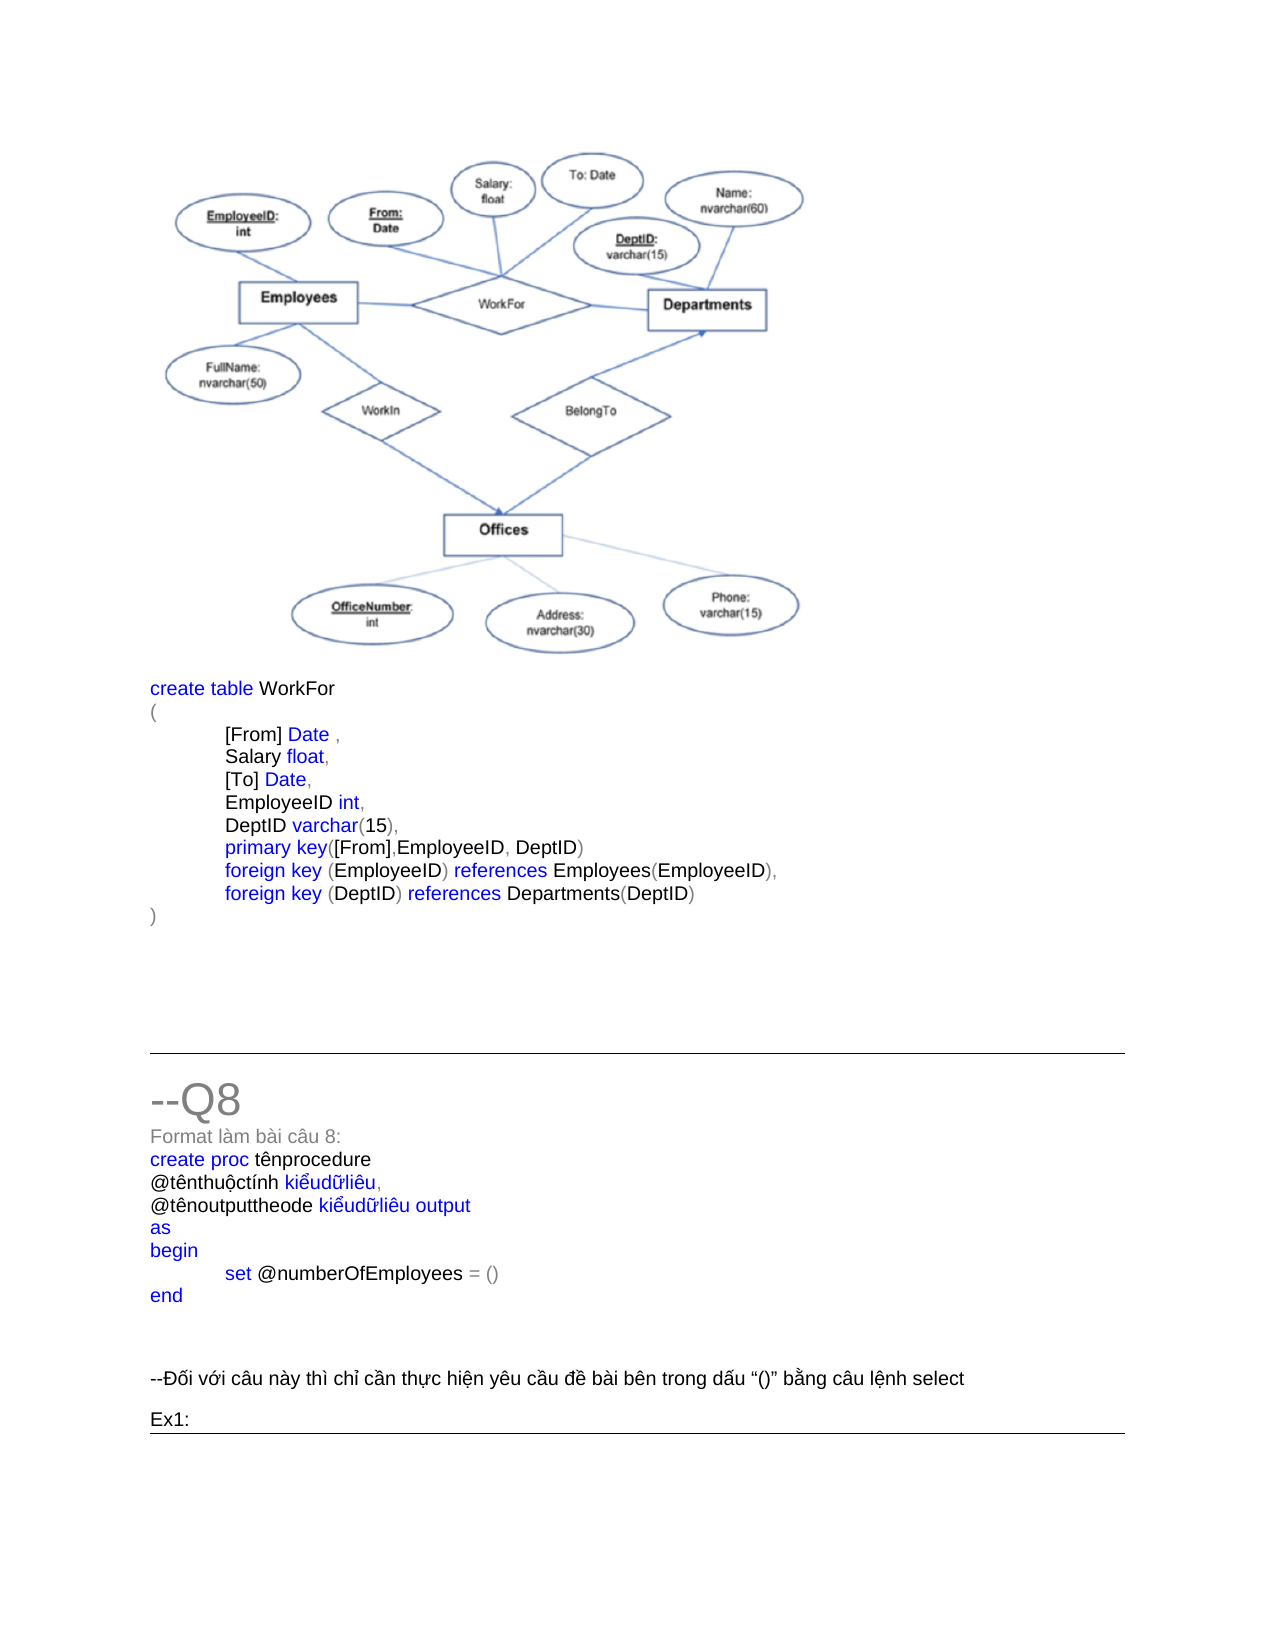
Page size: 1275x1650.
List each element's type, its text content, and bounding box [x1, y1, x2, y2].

text primary key([From],EmployeeID, DeptID) [150, 836, 1125, 859]
text foreign key (EmployeeID) references Employees(EmployeeID), [150, 859, 1125, 882]
text @tênthuộctính kiểudữliêu, [150, 1171, 1125, 1193]
text set @numberOfEmployees = () [150, 1262, 1125, 1284]
text end [150, 1284, 1125, 1307]
text create table WorkFor [150, 677, 1125, 700]
text [From] Date , [150, 723, 1125, 745]
text foreign key (DeptID) references Departments(DeptID) [150, 882, 1125, 904]
text [To] Date, [150, 768, 1125, 791]
picture [150, 150, 877, 659]
text @tênoutputtheode kiểudữliêu output [150, 1193, 1125, 1216]
text ) [150, 904, 1125, 927]
text Ex1: [150, 1408, 1125, 1433]
text Salary float, [150, 745, 1125, 768]
text Format làm bài câu 8: [150, 1125, 1125, 1148]
text create proc tênprocedure [150, 1148, 1125, 1171]
text begin [150, 1239, 1125, 1262]
text EmployeeID int, [150, 791, 1125, 813]
text DeptID varchar(15), [150, 813, 1125, 836]
text ( [150, 700, 1125, 723]
text --Đối với câu này thì chỉ cần thực hiện yêu cầu đề bài bên trong dấu “()” bằng câu lệnh select [150, 1367, 1125, 1389]
text --Q8 [150, 1073, 1125, 1125]
text as [150, 1216, 1125, 1239]
